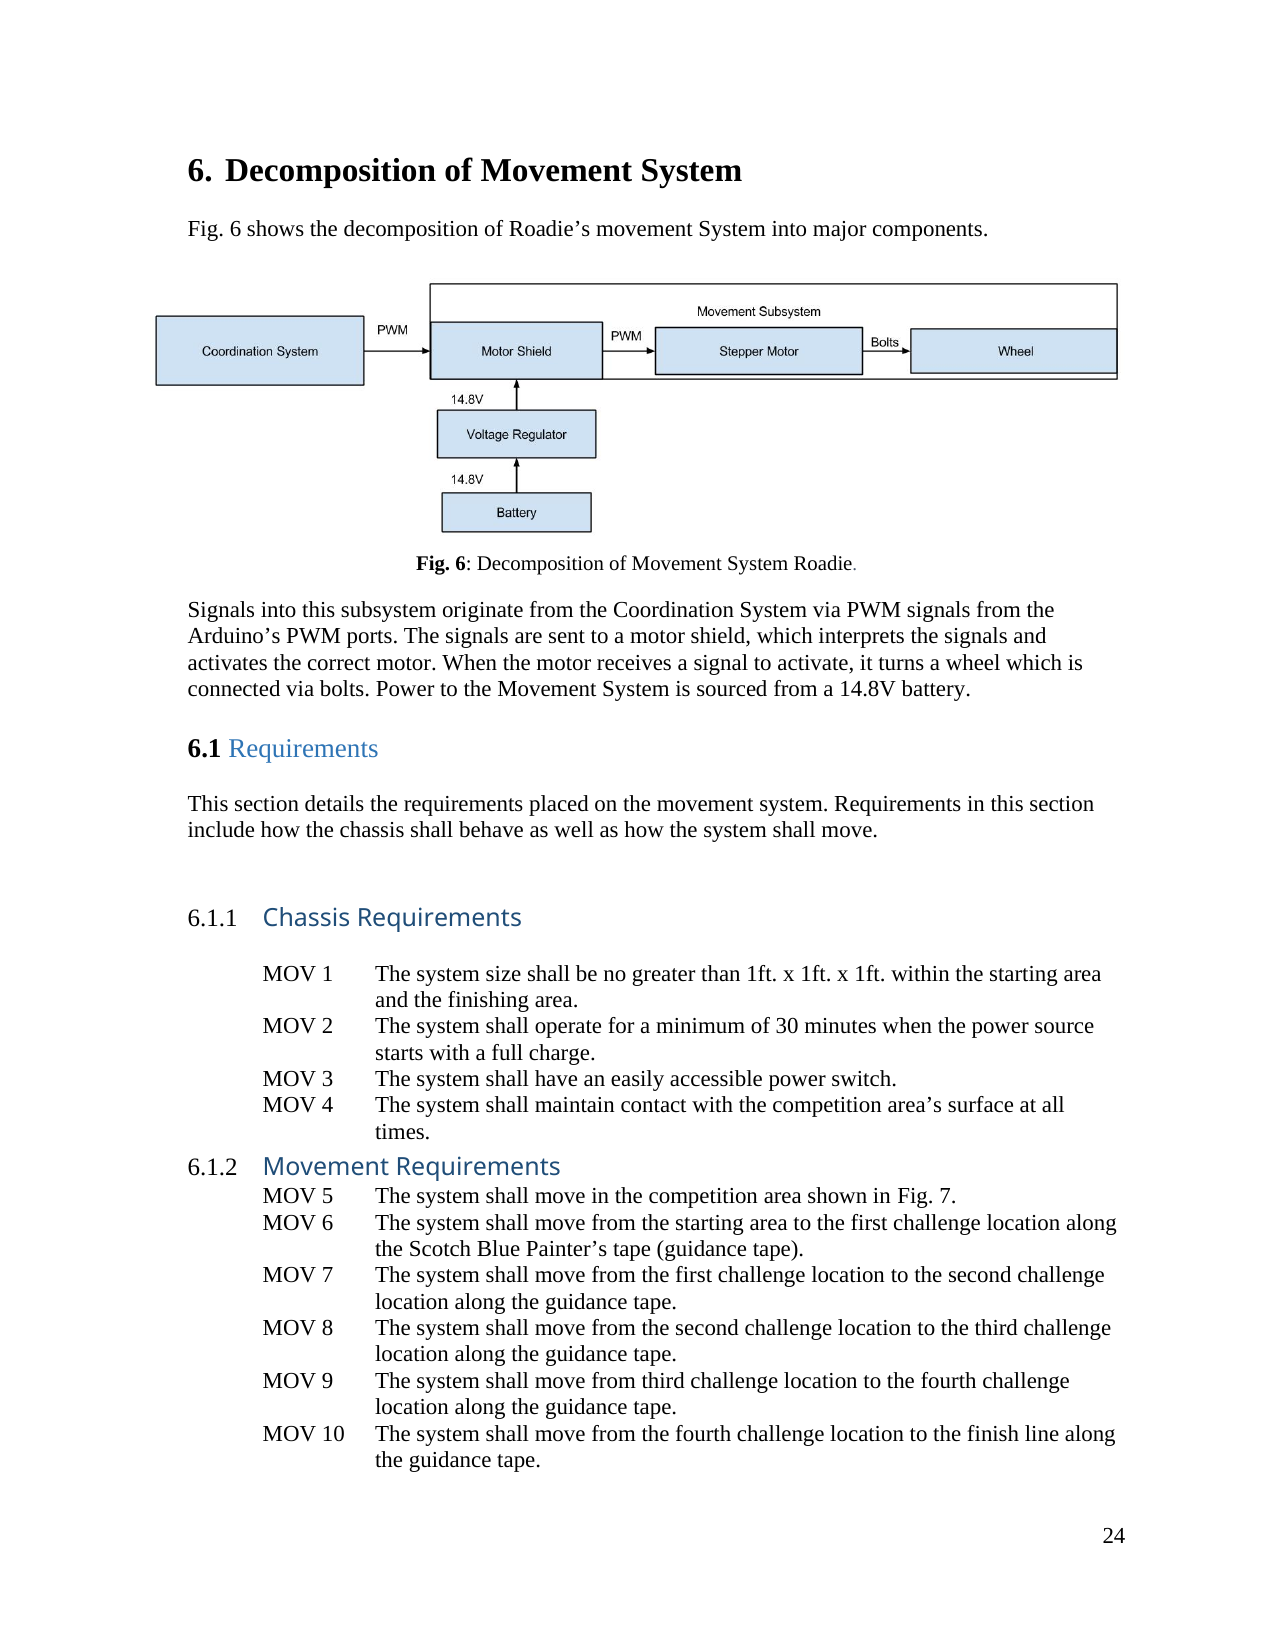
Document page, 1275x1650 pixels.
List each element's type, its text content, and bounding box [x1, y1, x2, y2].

text Signals into this subsystem originate from the Coordination System via PWM signals from the Arduino’s PWM ports. The signals are sent to a motor shield, which interprets the signals and activates the correct motor. When the motor receives a signal to activate, it turns a wheel which is connected via bolts. Power to the Movement System is sourced from a 14.8V battery. [187, 596, 1125, 702]
picture [150, 267, 1125, 552]
text MOV 4 The system shall maintain contact with the competition area’s surface at all times. [262, 1091, 1125, 1144]
text MOV 2 The system shall operate for a minimum of 30 minutes when the power source starts with a full charge. [262, 1012, 1125, 1065]
subtitle Chassis Requirements [187, 899, 1125, 933]
text MOV 5 The system shall move in the competition area shown in Fig. 7. [187, 1182, 1125, 1209]
subtitle Requirements [187, 732, 1125, 763]
subtitle Movement Requirements [187, 1148, 1125, 1182]
text MOV 3 The system shall have an easily accessible power switch. [187, 1065, 1125, 1091]
text Fig. 5 shows the decomposition of Roadie’s movement System into major components. [187, 215, 1125, 241]
subtitle Decomposition of Movement System [187, 150, 1125, 188]
text MOV 9 The system shall move from third challenge location to the fourth challenge location along the guidance tape. [262, 1367, 1125, 1419]
text MOV 1 The system size shall be no greater than 1ft. x 1ft. x 1ft. within the starting area and the finishing area. [262, 960, 1125, 1012]
text This section details the requirements placed on the movement system. Requirements in this section include how the chassis shall behave as well as how the system shall move. [187, 790, 1125, 842]
text MOV 6 The system shall move from the starting area to the first challenge location along the Scotch Blue Painter’s tape (guidance tape). [262, 1209, 1125, 1261]
text MOV 7 The system shall move from the first challenge location to the second challenge location along the guidance tape. [262, 1261, 1125, 1314]
text Fig. 6: Decomposition of Movement System Roadie. [150, 552, 1125, 575]
text MOV 8 The system shall move from the second challenge location to the third challenge location along the guidance tape. [262, 1314, 1125, 1367]
text MOV 10 The system shall move from the fourth challenge location to the finish line along the guidance tape. [262, 1419, 1125, 1472]
